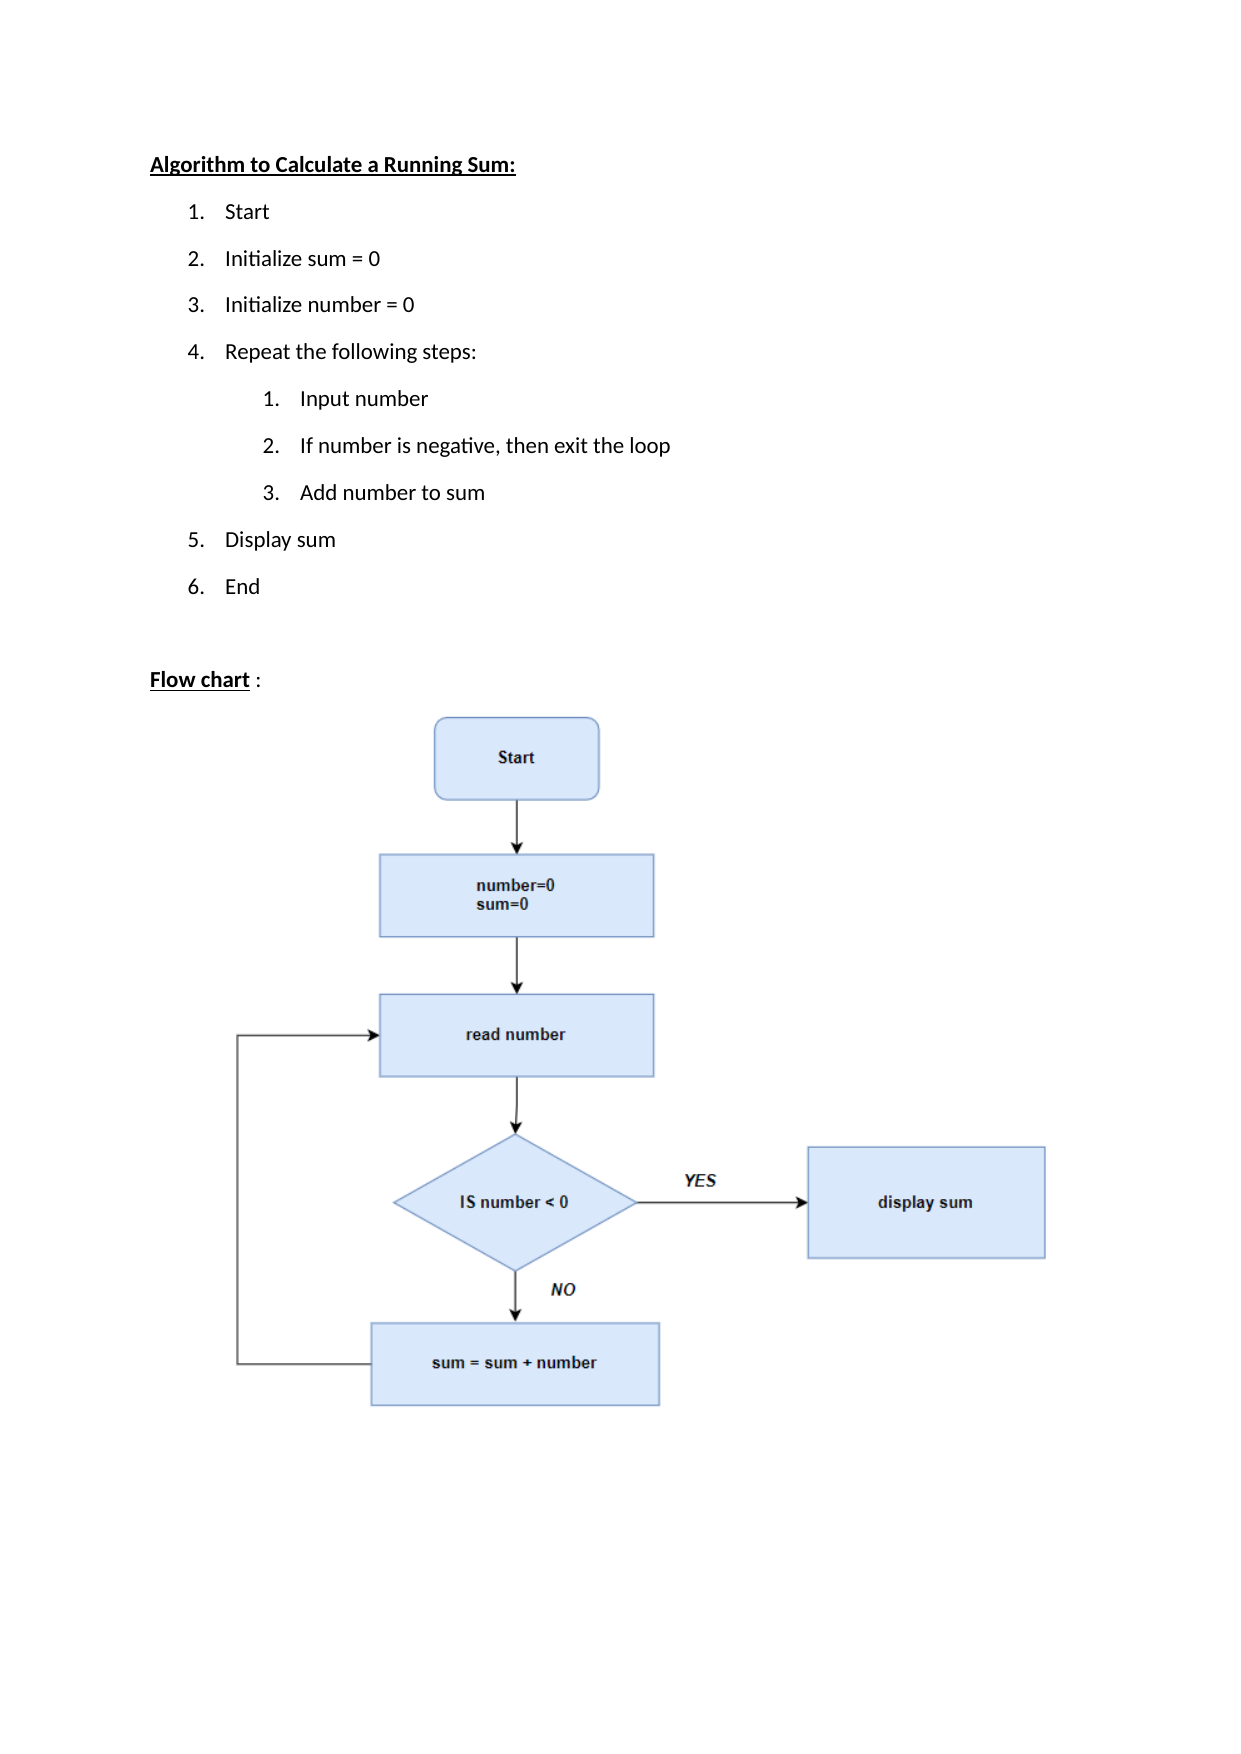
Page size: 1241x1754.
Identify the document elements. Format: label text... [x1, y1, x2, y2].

list Add number to sum [262, 478, 1090, 506]
text Flow chart : [150, 666, 1090, 694]
list Input number [262, 384, 1090, 412]
picture [215, 712, 1052, 1413]
text Algorithm to Calculate a Running Sum: [150, 150, 1090, 178]
list Start [187, 197, 1090, 225]
list Initialize sum = 0 [187, 244, 1090, 272]
list Initialize number = 0 [187, 291, 1090, 319]
list Repeat the following steps: [187, 337, 1090, 366]
list End [187, 572, 1090, 600]
list If number is negative, then exit the loop [262, 431, 1090, 459]
list Display sum [187, 525, 1090, 553]
